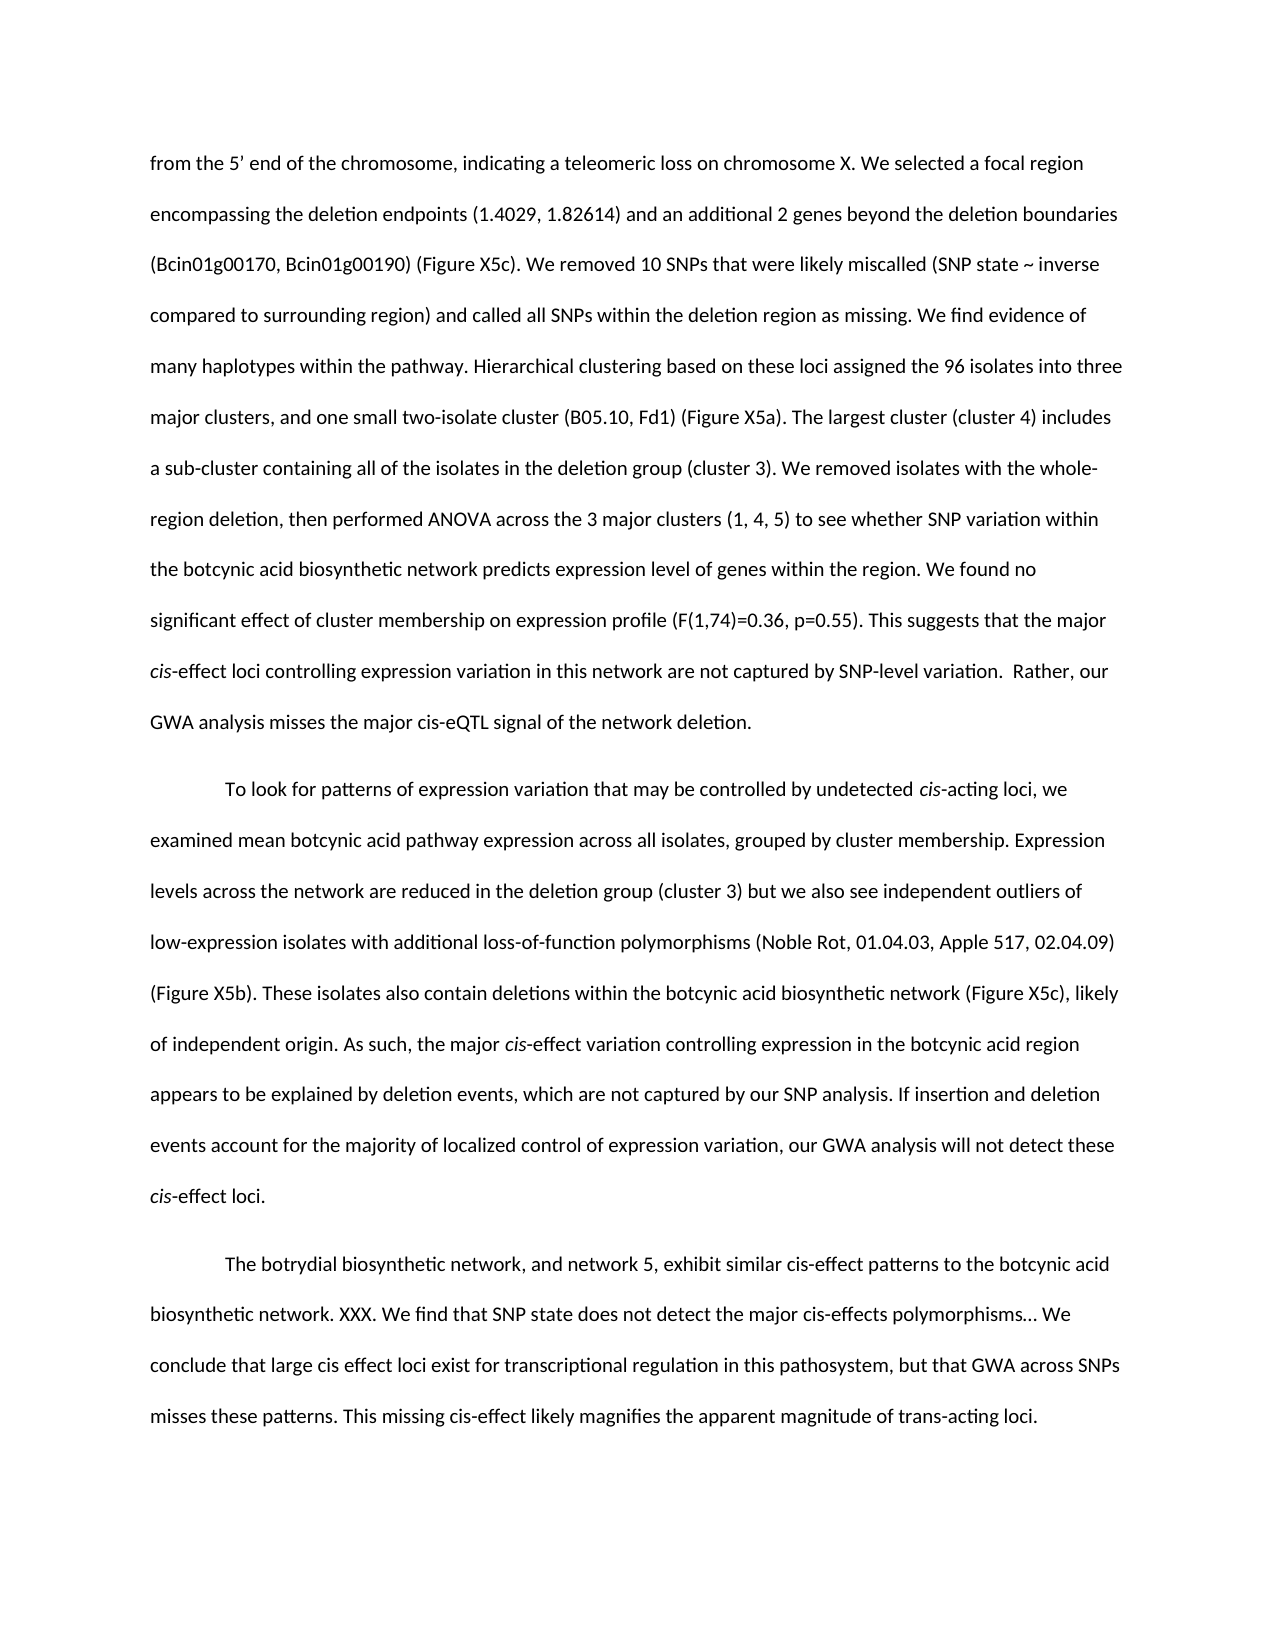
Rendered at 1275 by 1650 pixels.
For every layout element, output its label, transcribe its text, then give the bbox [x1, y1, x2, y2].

text To look for patterns of expression variation that may be controlled by undetected cis-acting loci, we examined mean botcynic acid pathway expression across all isolates, grouped by cluster membership. Expression levels across the network are reduced in the deletion group (cluster 3) but we also see independent outliers of low-expression isolates with additional loss-of-function polymorphisms (Noble Rot, 01.04.03, Apple 517, 02.04.09) (Figure X5b). These isolates also contain deletions within the botcynic acid biosynthetic network (Figure X5c), likely of independent origin. As such, the major cis-effect variation controlling expression in the botcynic acid region appears to be explained by deletion events, which are not captured by our SNP analysis. If insertion and deletion events account for the majority of localized control of expression variation, our GWA analysis will not detect these cis-effect loci. [150, 777, 1125, 1209]
text The botrydial biosynthetic network, and network 5, exhibit similar cis-effect patterns to the botcynic acid biosynthetic network. XXX. We find that SNP state does not detect the major cis-effects polymorphisms… We conclude that large cis effect loci exist for transcriptional regulation in this pathosystem, but that GWA across SNPs misses these patterns. This missing cis-effect likely magnifies the apparent magnitude of trans-acting loci. [150, 1251, 1125, 1429]
